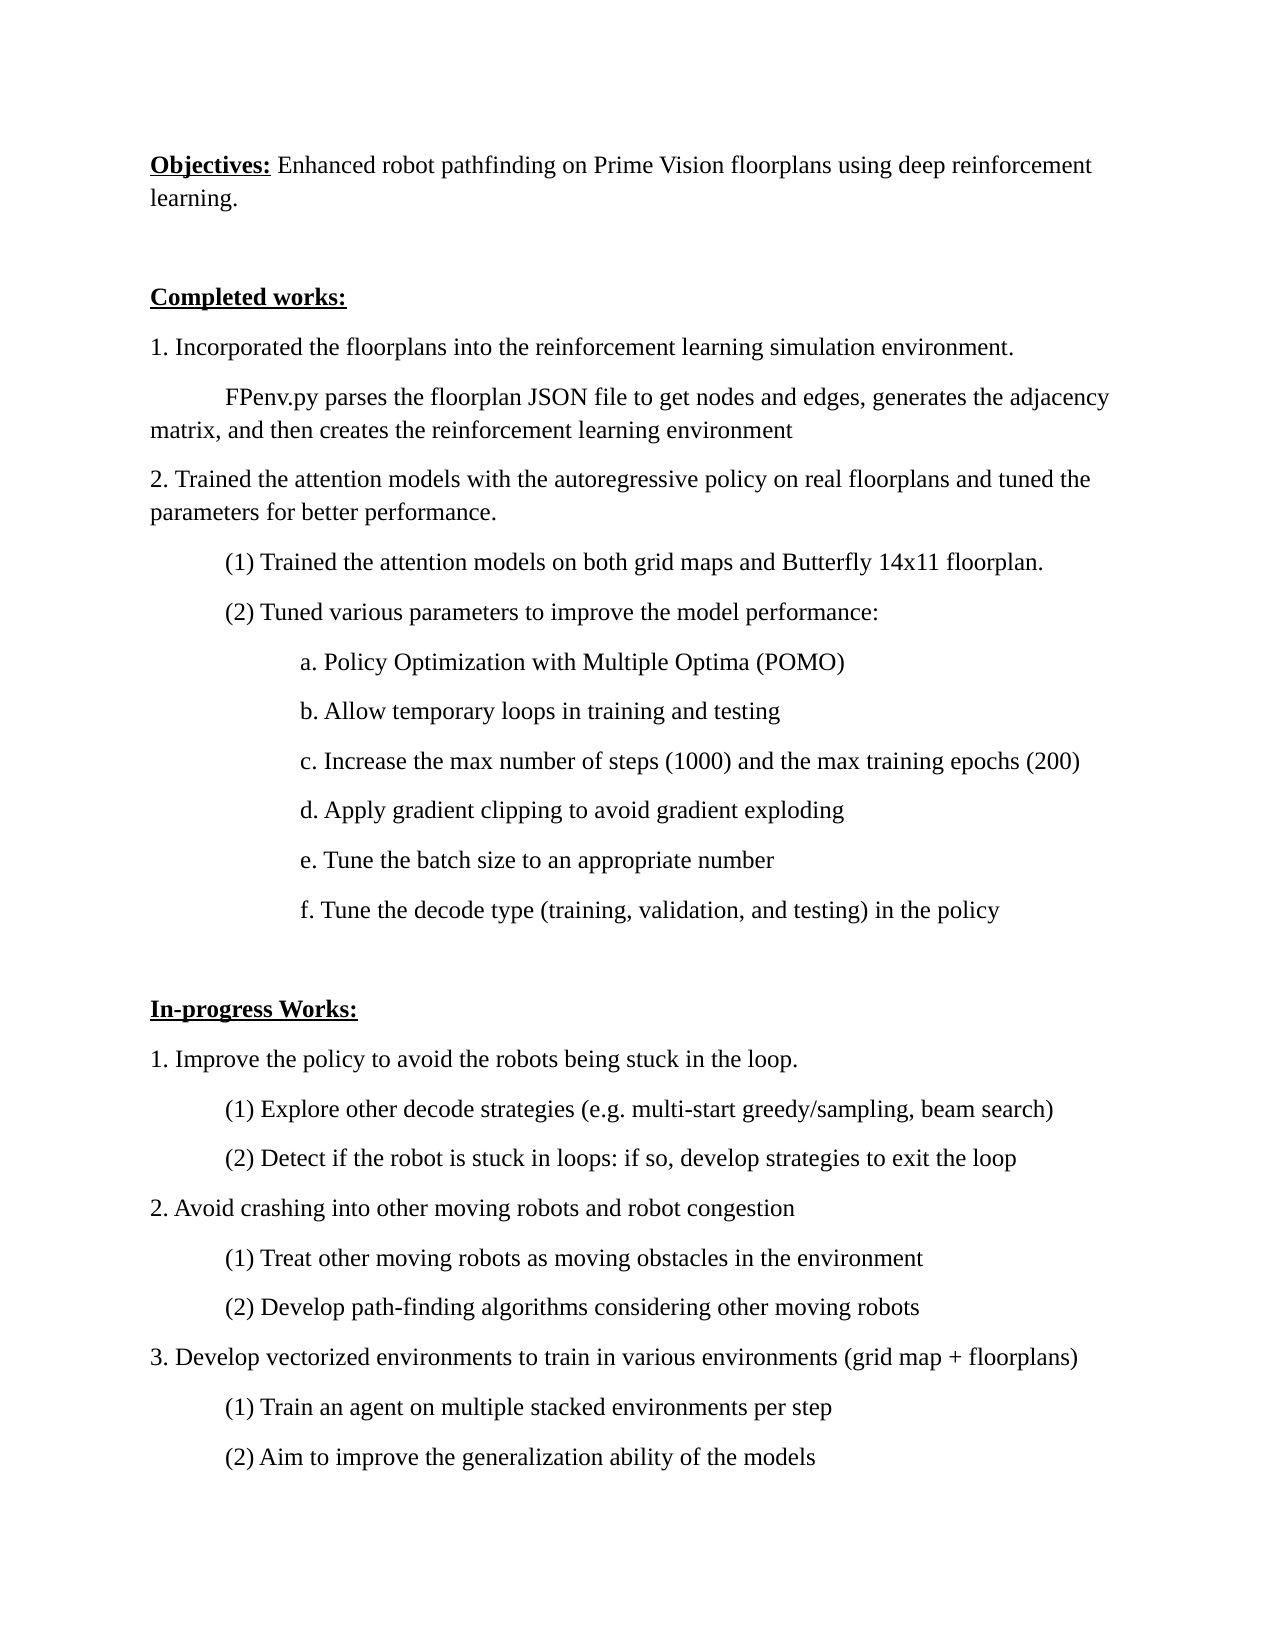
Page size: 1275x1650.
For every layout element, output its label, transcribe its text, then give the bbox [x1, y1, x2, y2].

text (2) Tuned various parameters to improve the model performance: [150, 597, 1125, 626]
text Objectives: Enhanced robot pathfinding on Prime Vision floorplans using deep reinforcement learning. [150, 150, 1125, 212]
text (1) Train an agent on multiple stacked environments per step [150, 1392, 1125, 1421]
text (2) Detect if the robot is stuck in loops: if so, develop strategies to exit the loop [150, 1143, 1125, 1172]
text e. Tune the batch size to an appropriate number [150, 845, 1125, 874]
text b. Allow temporary loops in training and testing [225, 696, 1125, 725]
text (2) Develop path-finding algorithms considering other moving robots [150, 1292, 1125, 1321]
text (1) Explore other decode strategies (e.g. multi-start greedy/sampling, beam search) [150, 1094, 1125, 1122]
text (2) Aim to improve the generalization ability of the models [150, 1442, 1125, 1470]
text 1. Incorporated the floorplans into the reinforcement learning simulation environment. [150, 332, 1125, 361]
text (1) Treat other moving robots as moving obstacles in the environment [150, 1243, 1125, 1272]
text 2. Avoid crashing into other moving robots and robot congestion [150, 1193, 1125, 1222]
text FPenv.py parses the floorplan JSON file to get nodes and edges, generates the adjacency matrix, and then creates the reinforcement learning environment [150, 382, 1125, 443]
text 2. Trained the attention models with the autoregressive policy on real floorplans and tuned the parameters for better performance. [150, 464, 1125, 526]
text In-progress Works: [150, 994, 1125, 1023]
text 3. Develop vectorized environments to train in various environments (grid map + floorplans) [150, 1342, 1125, 1371]
text c. Increase the max number of steps (1000) and the max training epochs (200) [225, 746, 1125, 775]
text (1) Trained the attention models on both grid maps and Butterfly 14x11 floorplan. [150, 547, 1125, 576]
text Completed works: [150, 282, 1125, 311]
text d. Apply gradient clipping to avoid gradient exploding [150, 796, 1125, 824]
text 1. Improve the policy to avoid the robots being stuck in the loop. [150, 1044, 1125, 1073]
text a. Policy Optimization with Multiple Optima (POMO) [150, 647, 1125, 675]
text f. Tune the decode type (training, validation, and testing) in the policy [150, 895, 1125, 924]
